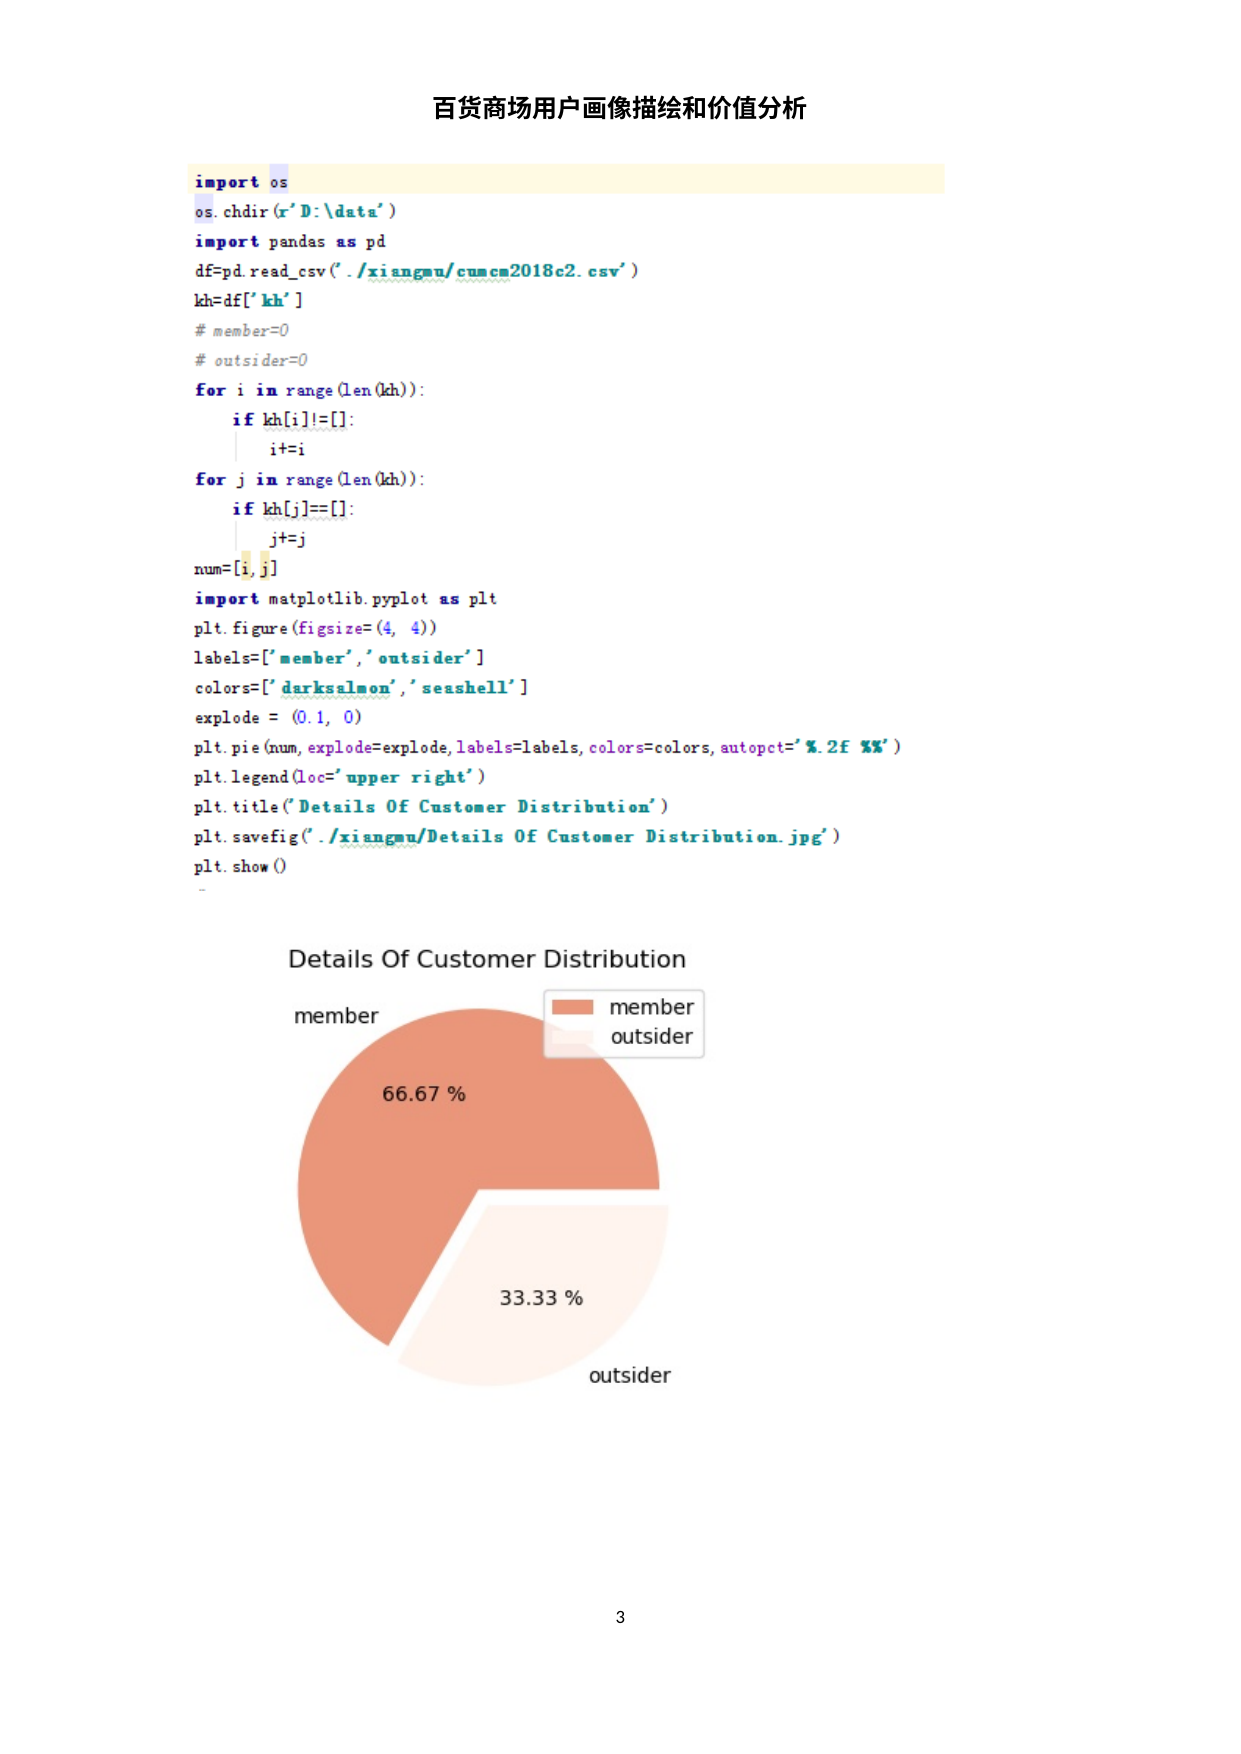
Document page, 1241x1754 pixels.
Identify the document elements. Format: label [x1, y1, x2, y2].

picture [187, 162, 945, 891]
picture [187, 909, 774, 1496]
